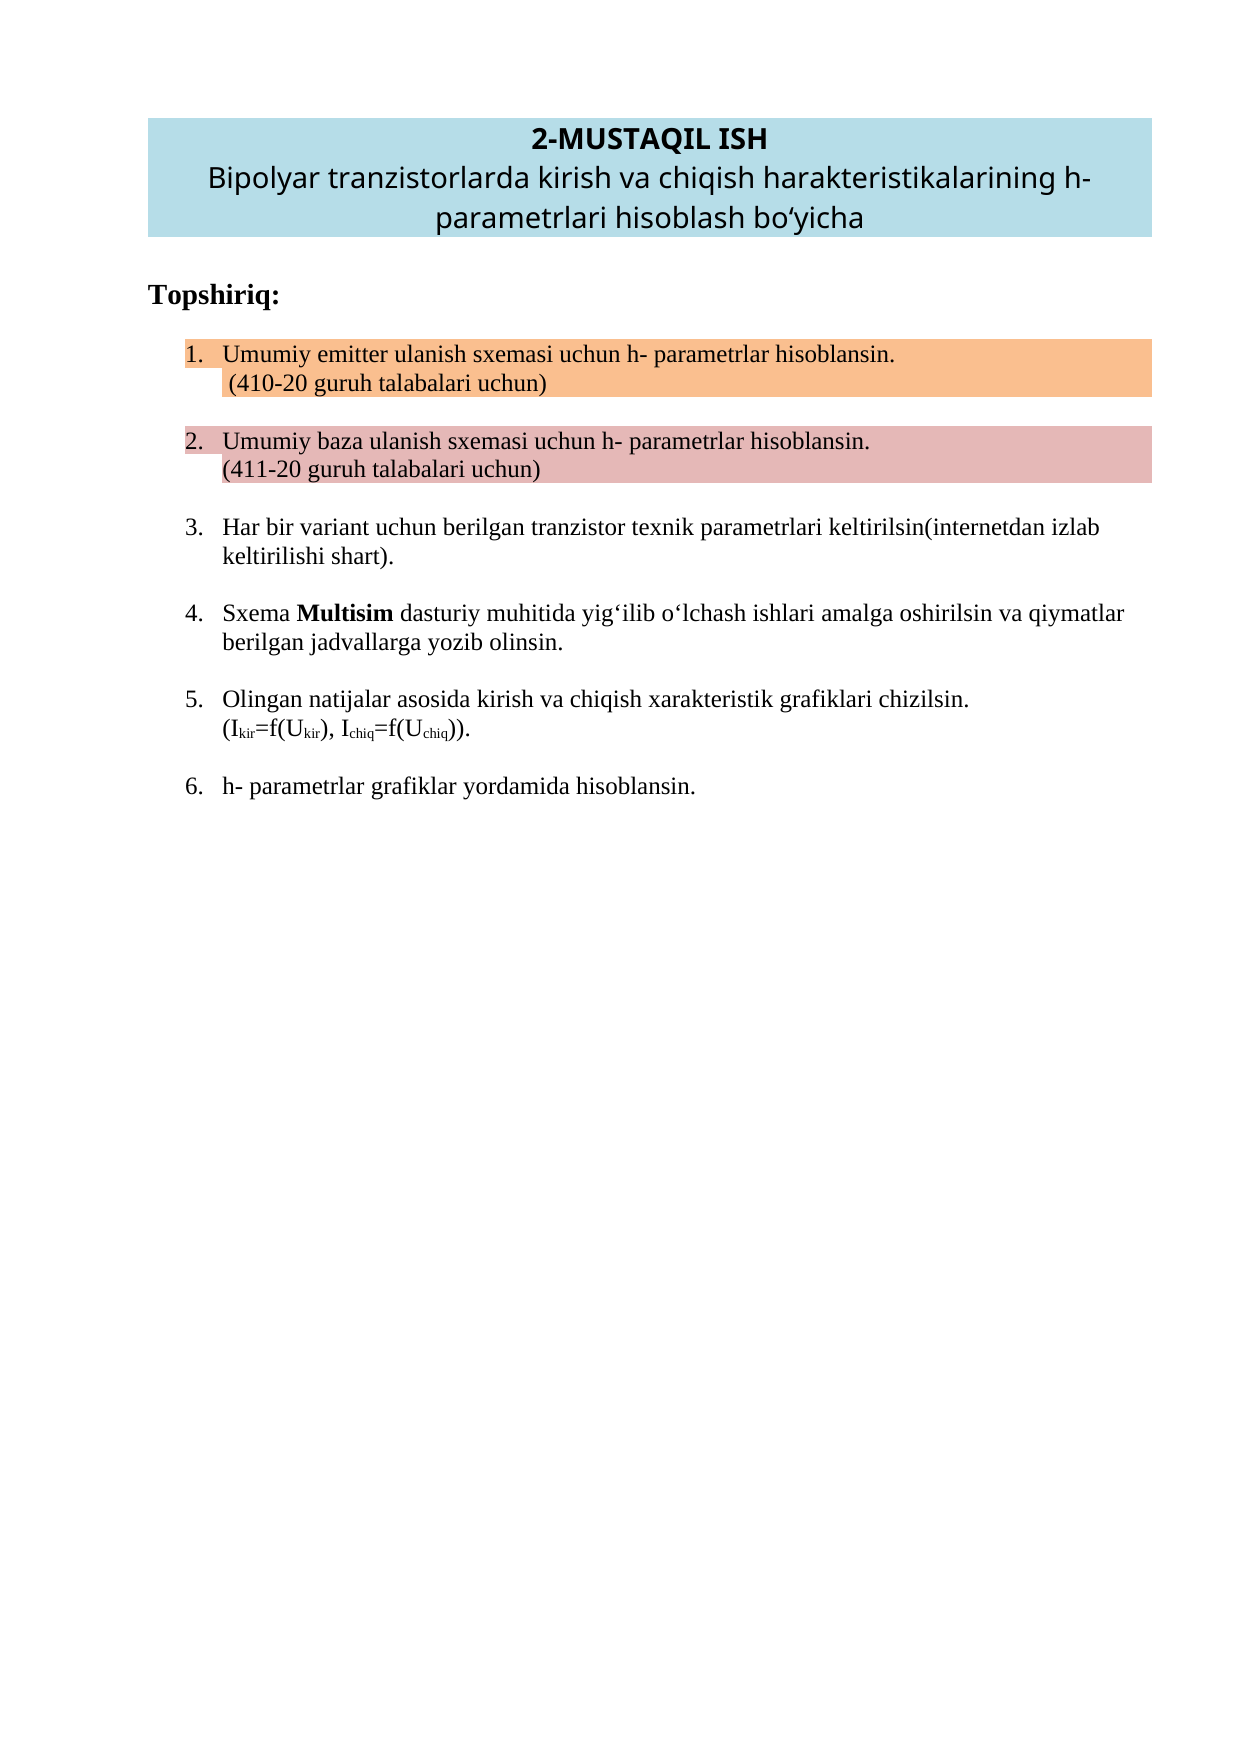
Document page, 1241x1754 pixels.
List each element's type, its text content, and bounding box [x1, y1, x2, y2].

list Umumiy emitter ulanish sxemasi uchun h- parametrlar hisoblansin. [185, 339, 1152, 368]
text Bipolyar tranzistorlarda kirish va chiqish harakteristikalarining h- parametrlari hisoblash bo‘yicha [148, 158, 1152, 237]
list Umumiy baza ulanish sxemasi uchun h- parametrlar hisoblansin. [185, 426, 1152, 454]
text Topshiriq: [148, 277, 1152, 310]
list Sxema Multisim dasturiy muhitida yig‘ilib o‘lchash ishlari amalga oshirilsin va qiymatlar berilgan jadvallarga yozib olinsin. [185, 598, 1152, 656]
list Har bir variant uchun berilgan tranzistor texnik parametrlari keltirilsin(internetdan izlab keltirilishi shart). [185, 512, 1152, 569]
list Olingan natijalar asosida kirish va chiqish xarakteristik grafiklari chizilsin. [185, 684, 1152, 713]
text 2-MUSTAQIL ISH [148, 118, 1152, 158]
list (410-20 guruh talabalari uchun) [222, 368, 1152, 397]
list (Ikir=f(Ukir), Ichiq=f(Uchiq)). [222, 713, 1152, 742]
list (411-20 guruh talabalari uchun) [222, 454, 1152, 483]
list h- parametrlar grafiklar yordamida hisoblansin. [185, 771, 1152, 799]
